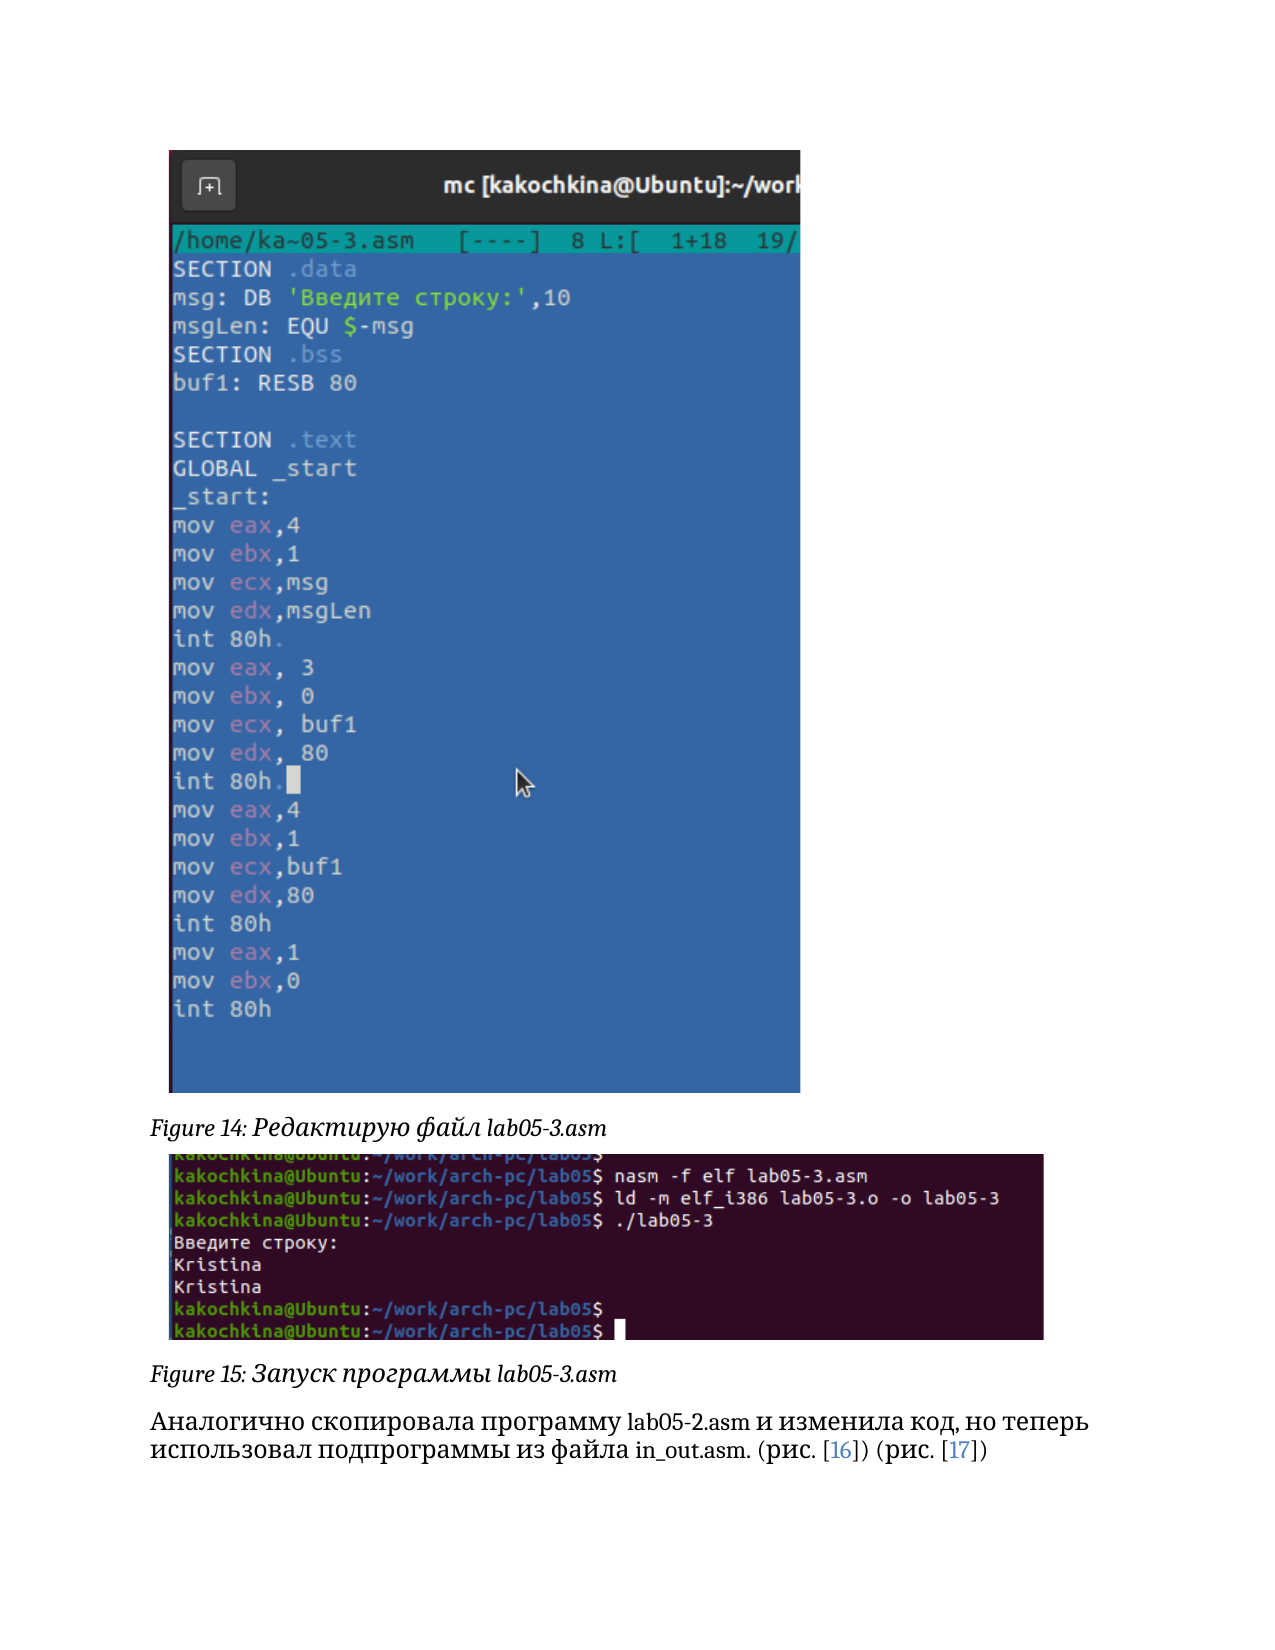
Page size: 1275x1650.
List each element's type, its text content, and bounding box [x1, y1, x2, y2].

text Figure 15: Запуск программы lab05-3.asm [150, 1360, 1125, 1389]
text Аналогично скопировала программу lab05-2.asm и изменила код, но теперь использовал подпрограммы из файла in_out.asm. (рис. [16]) (рис. [17]) [150, 1408, 1125, 1465]
picture [168, 150, 801, 1093]
text Figure 14: Редактирую файл lab05-3.asm [150, 1113, 1125, 1142]
picture [168, 1154, 1044, 1340]
